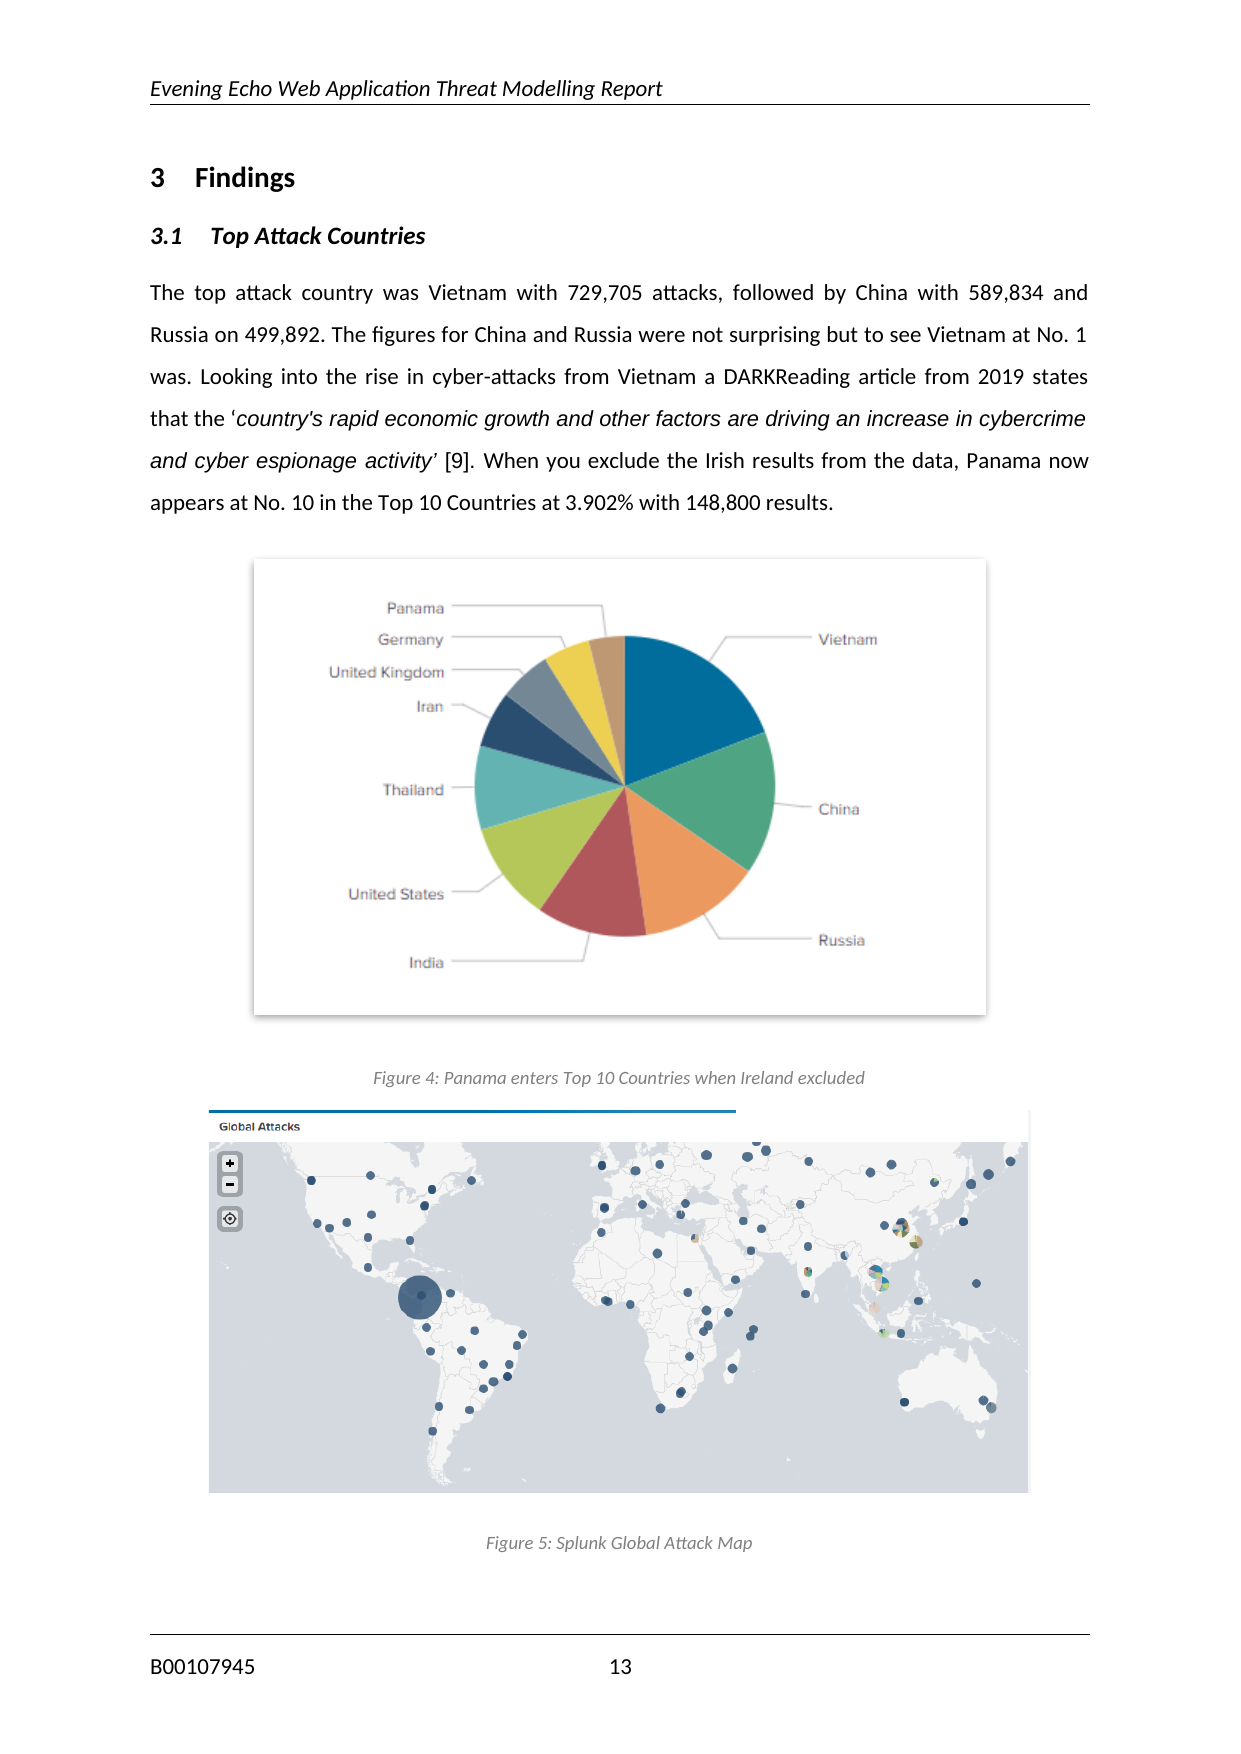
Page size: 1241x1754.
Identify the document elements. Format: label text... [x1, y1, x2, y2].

text The top attack country was Vietnam with 729,705 attacks, followed by China with 589,834 and Russia on 499,892. The figures for China and Russia were not surprising but to see Vietnam at No. 1 was. Looking into the rise in cyber-attacks from Vietnam a DARKReading article from 2019 states that the ‘country's rapid economic growth and other factors are driving an increase in cybercrime and cyber espionage activity’ [9]. When you exclude the Irish results from the data, Panama now appears at No. 10 in the Top 10 Countries at 3.902% with 148,800 results. [150, 278, 1090, 516]
text Figure 4: Panama enters Top 10 Countries when Ireland excluded [150, 1066, 1090, 1089]
subtitle Findings [150, 159, 1090, 195]
picture [208, 1110, 1032, 1493]
text Figure 5: Splunk Global Attack Map [150, 1531, 1090, 1554]
picture [269, 574, 971, 1000]
subtitle Top Attack Countries [150, 220, 1090, 251]
